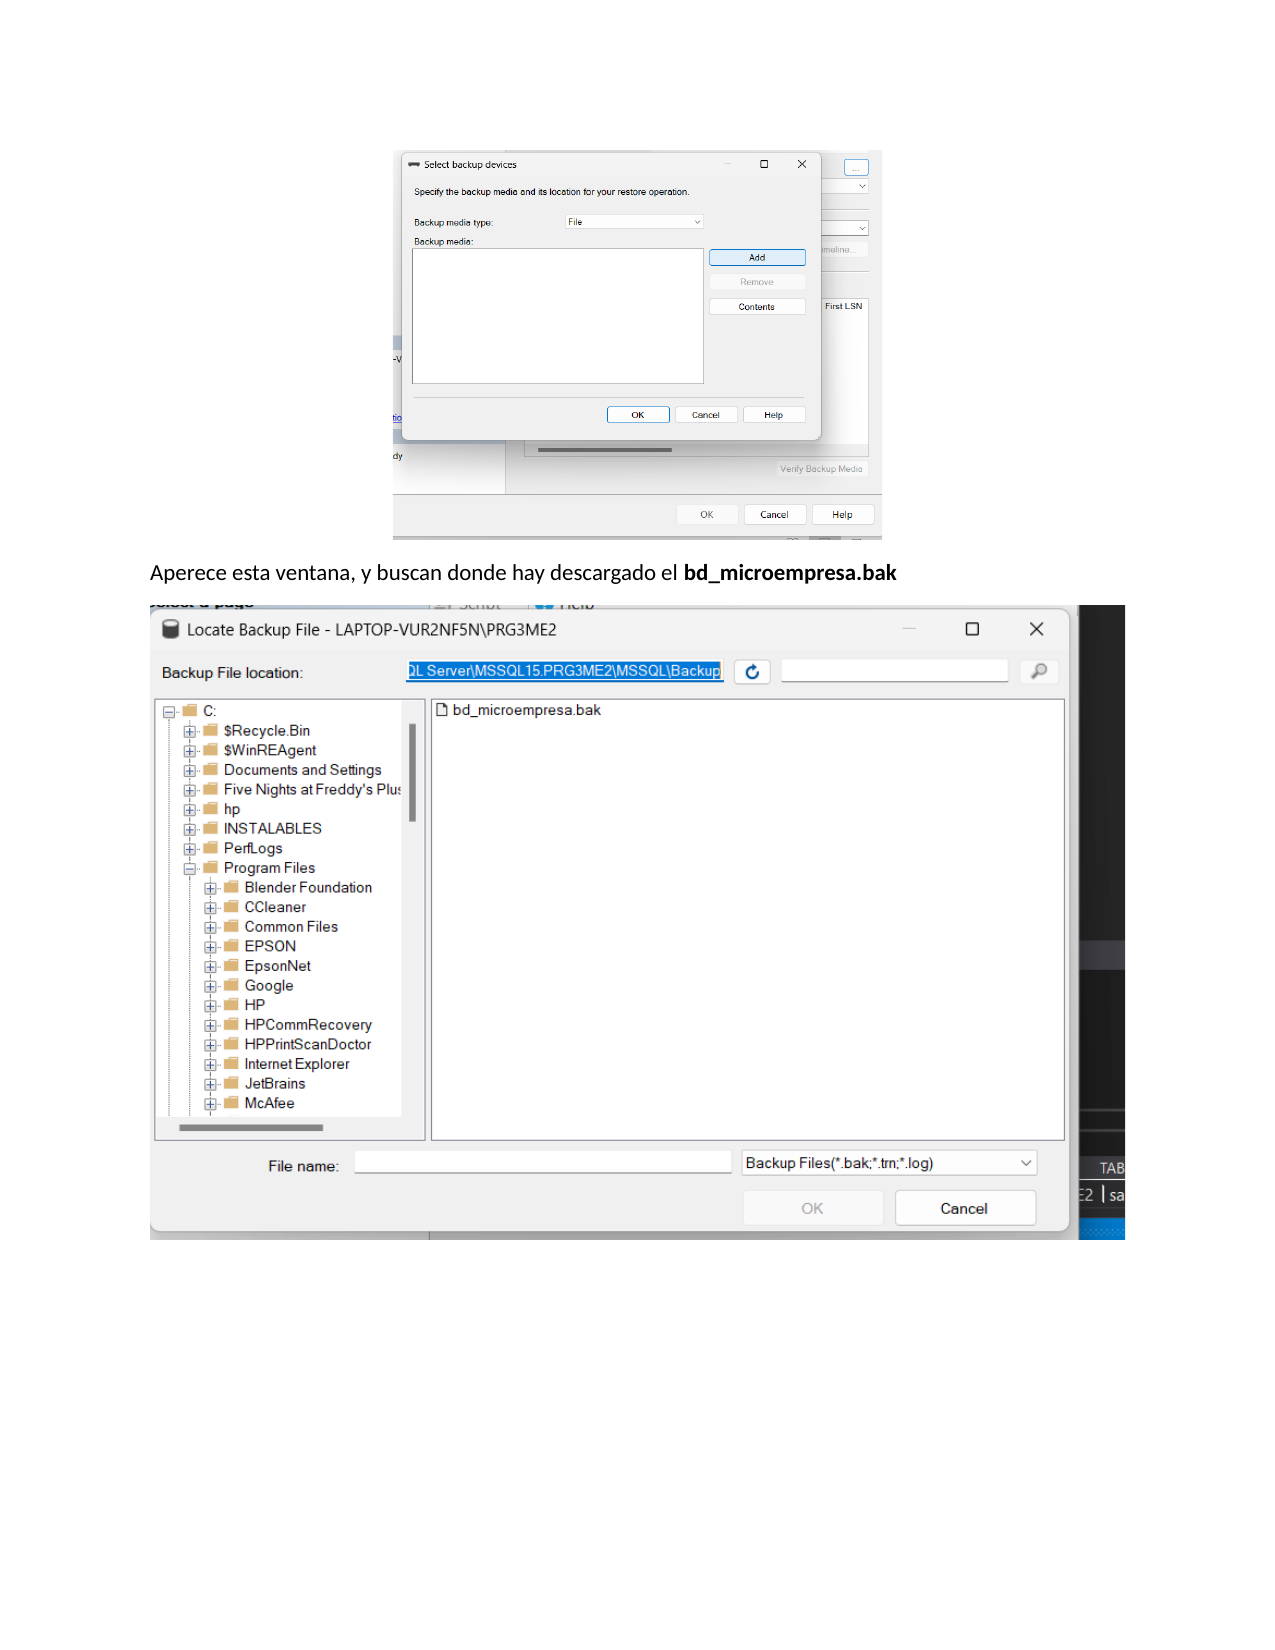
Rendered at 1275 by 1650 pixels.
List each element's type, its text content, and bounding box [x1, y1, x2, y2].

picture [150, 605, 1125, 1240]
picture [392, 150, 883, 540]
text Aperece esta ventana, y buscan donde hay descargado el bd_microempresa.bak [150, 558, 1125, 586]
